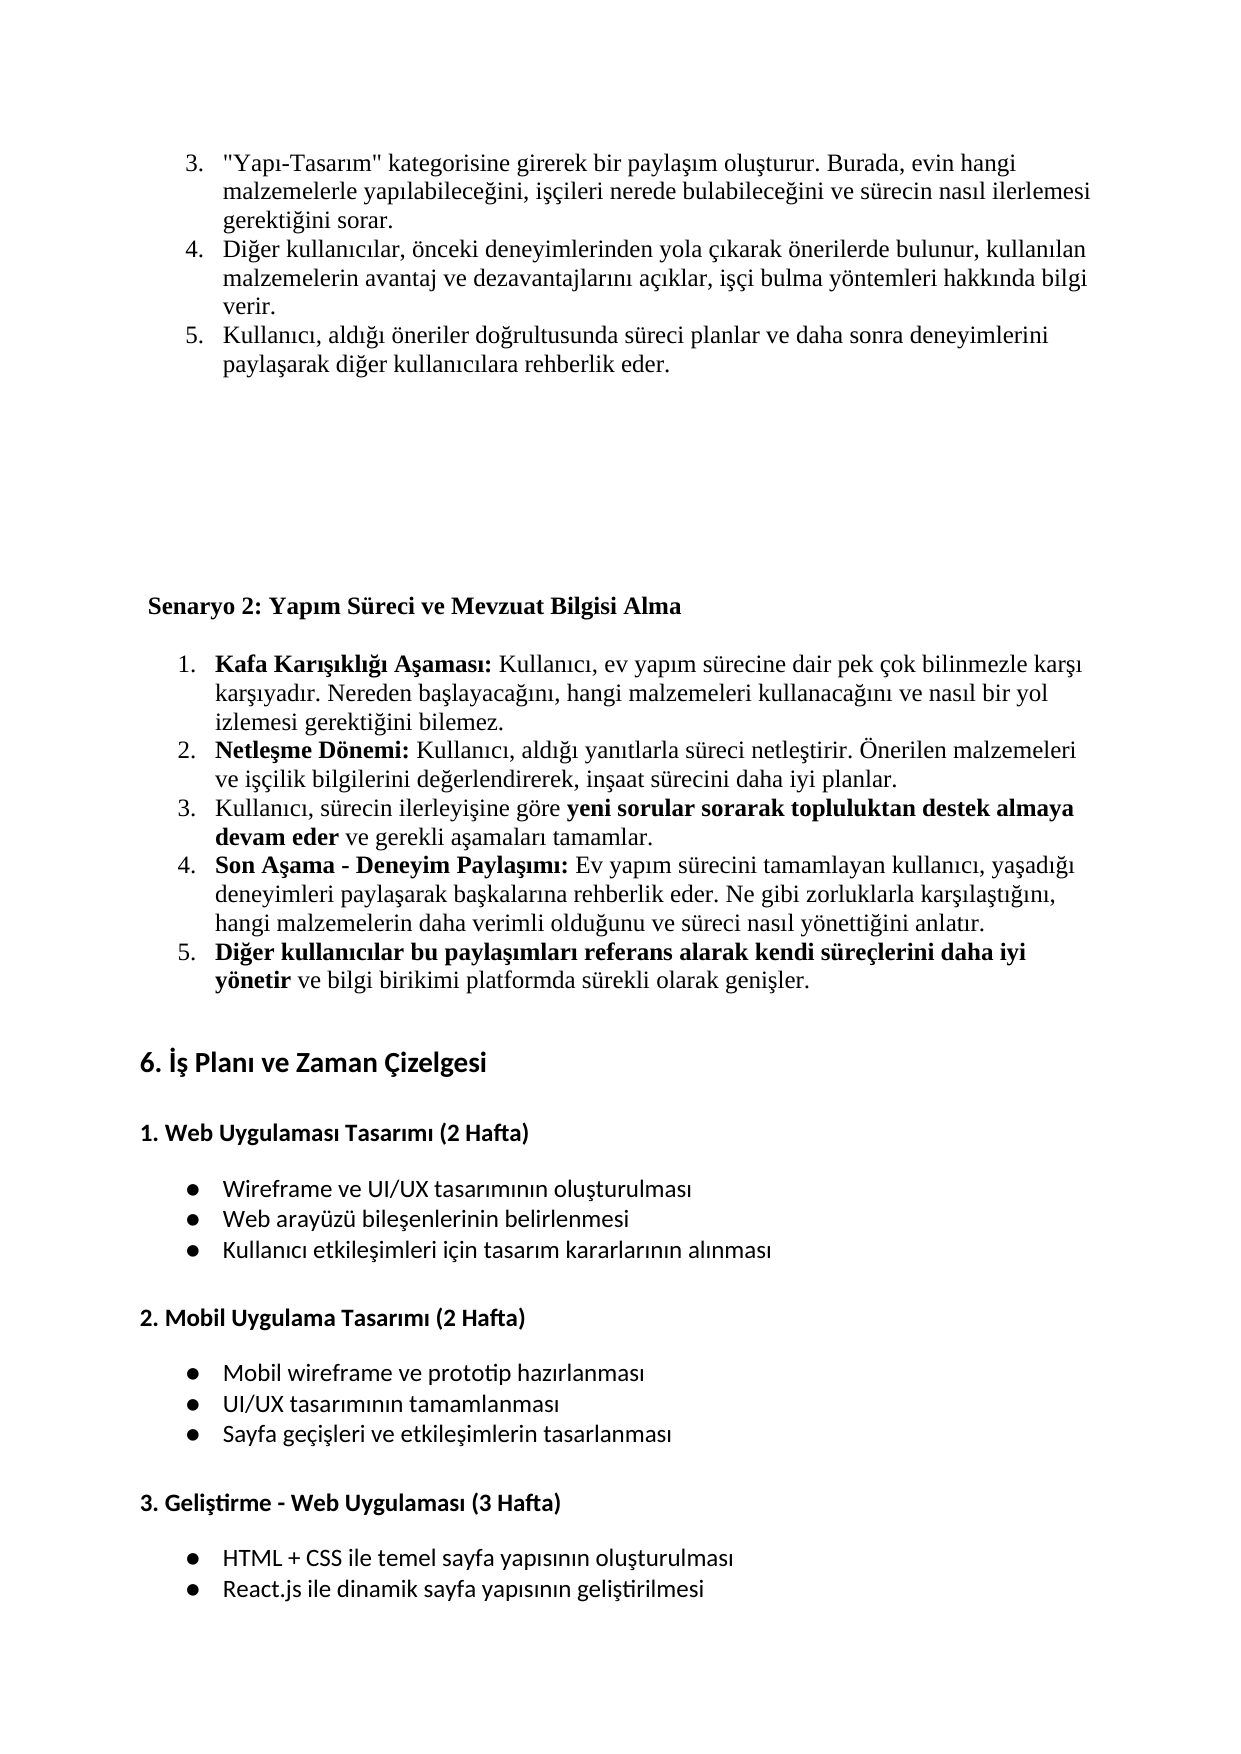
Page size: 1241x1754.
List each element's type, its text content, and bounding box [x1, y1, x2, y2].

subtitle 1. Web Uygulaması Tasarımı (2 Hafta) [139, 1117, 1093, 1148]
list Mobil wireframe ve prototip hazırlanması [185, 1358, 1093, 1388]
list "Yapı-Tasarım" kategorisine girerek bir paylaşım oluşturur. Burada, evin hangi malzemelerle yapılabileceğini, işçileri nerede bulabileceğini ve sürecin nasıl ilerlemesi gerektiğini sorar. [185, 148, 1093, 234]
list Diğer kullanıcılar, önceki deneyimlerinden yola çıkarak önerilerde bulunur, kullanılan malzemelerin avantaj ve dezavantajlarını açıklar, işçi bulma yöntemleri hakkında bilgi verir. [185, 234, 1093, 320]
list Son Aşama - Deneyim Paylaşımı: Ev yapım sürecini tamamlayan kullanıcı, yaşadığı deneyimleri paylaşarak başkalarına rehberlik eder. Ne gibi zorluklarla karşılaştığını, hangi malzemelerin daha verimli olduğunu ve süreci nasıl yönettiğini anlatır. [177, 851, 1093, 937]
list Kullanıcı, aldığı öneriler doğrultusunda süreci planlar ve daha sonra deneyimlerini paylaşarak diğer kullanıcılara rehberlik eder. [185, 320, 1093, 378]
list Kafa Karışıklığı Aşaması: Kullanıcı, ev yapım sürecine dair pek çok bilinmezle karşı karşıyadır. Nereden başlayacağını, hangi malzemeleri kullanacağını ve nasıl bir yol izlemesi gerektiğini bilemez. [177, 649, 1093, 736]
list Wireframe ve UI/UX tasarımının oluşturulması [185, 1173, 1093, 1203]
subtitle 3. Geliştirme - Web Uygulaması (3 Hafta) [139, 1487, 1093, 1517]
list Kullanıcı, sürecin ilerleyişine göre yeni sorular sorarak topluluktan destek almaya devam eder ve gerekli aşamaları tamamlar. [177, 793, 1093, 851]
list Web arayüzü bileşenlerinin belirlenmesi [185, 1203, 1093, 1234]
list React.js ile dinamik sayfa yapısının geliştirilmesi [185, 1573, 1093, 1603]
list HTML + CSS ile temel sayfa yapısının oluşturulması [185, 1542, 1093, 1573]
list Netleşme Dönemi: Kullanıcı, aldığı yanıtlarla süreci netleştirir. Önerilen malzemeleri ve işçilik bilgilerini değerlendirerek, inşaat sürecini daha iyi planlar. [177, 736, 1093, 793]
subtitle 6. İş Planı ve Zaman Çizelgesi [139, 1044, 1093, 1080]
subtitle 2. Mobil Uygulama Tasarımı (2 Hafta) [139, 1302, 1093, 1333]
text Senaryo 2: Yapım Süreci ve Mevzuat Bilgisi Alma [148, 591, 1093, 620]
list Kullanıcı etkileşimleri için tasarım kararlarının alınması [185, 1234, 1093, 1264]
list UI/UX tasarımının tamamlanması [185, 1388, 1093, 1419]
list Sayfa geçişleri ve etkileşimlerin tasarlanması [185, 1419, 1093, 1449]
list Diğer kullanıcılar bu paylaşımları referans alarak kendi süreçlerini daha iyi yönetir ve bilgi birikimi platformda sürekli olarak genişler. [177, 937, 1093, 994]
